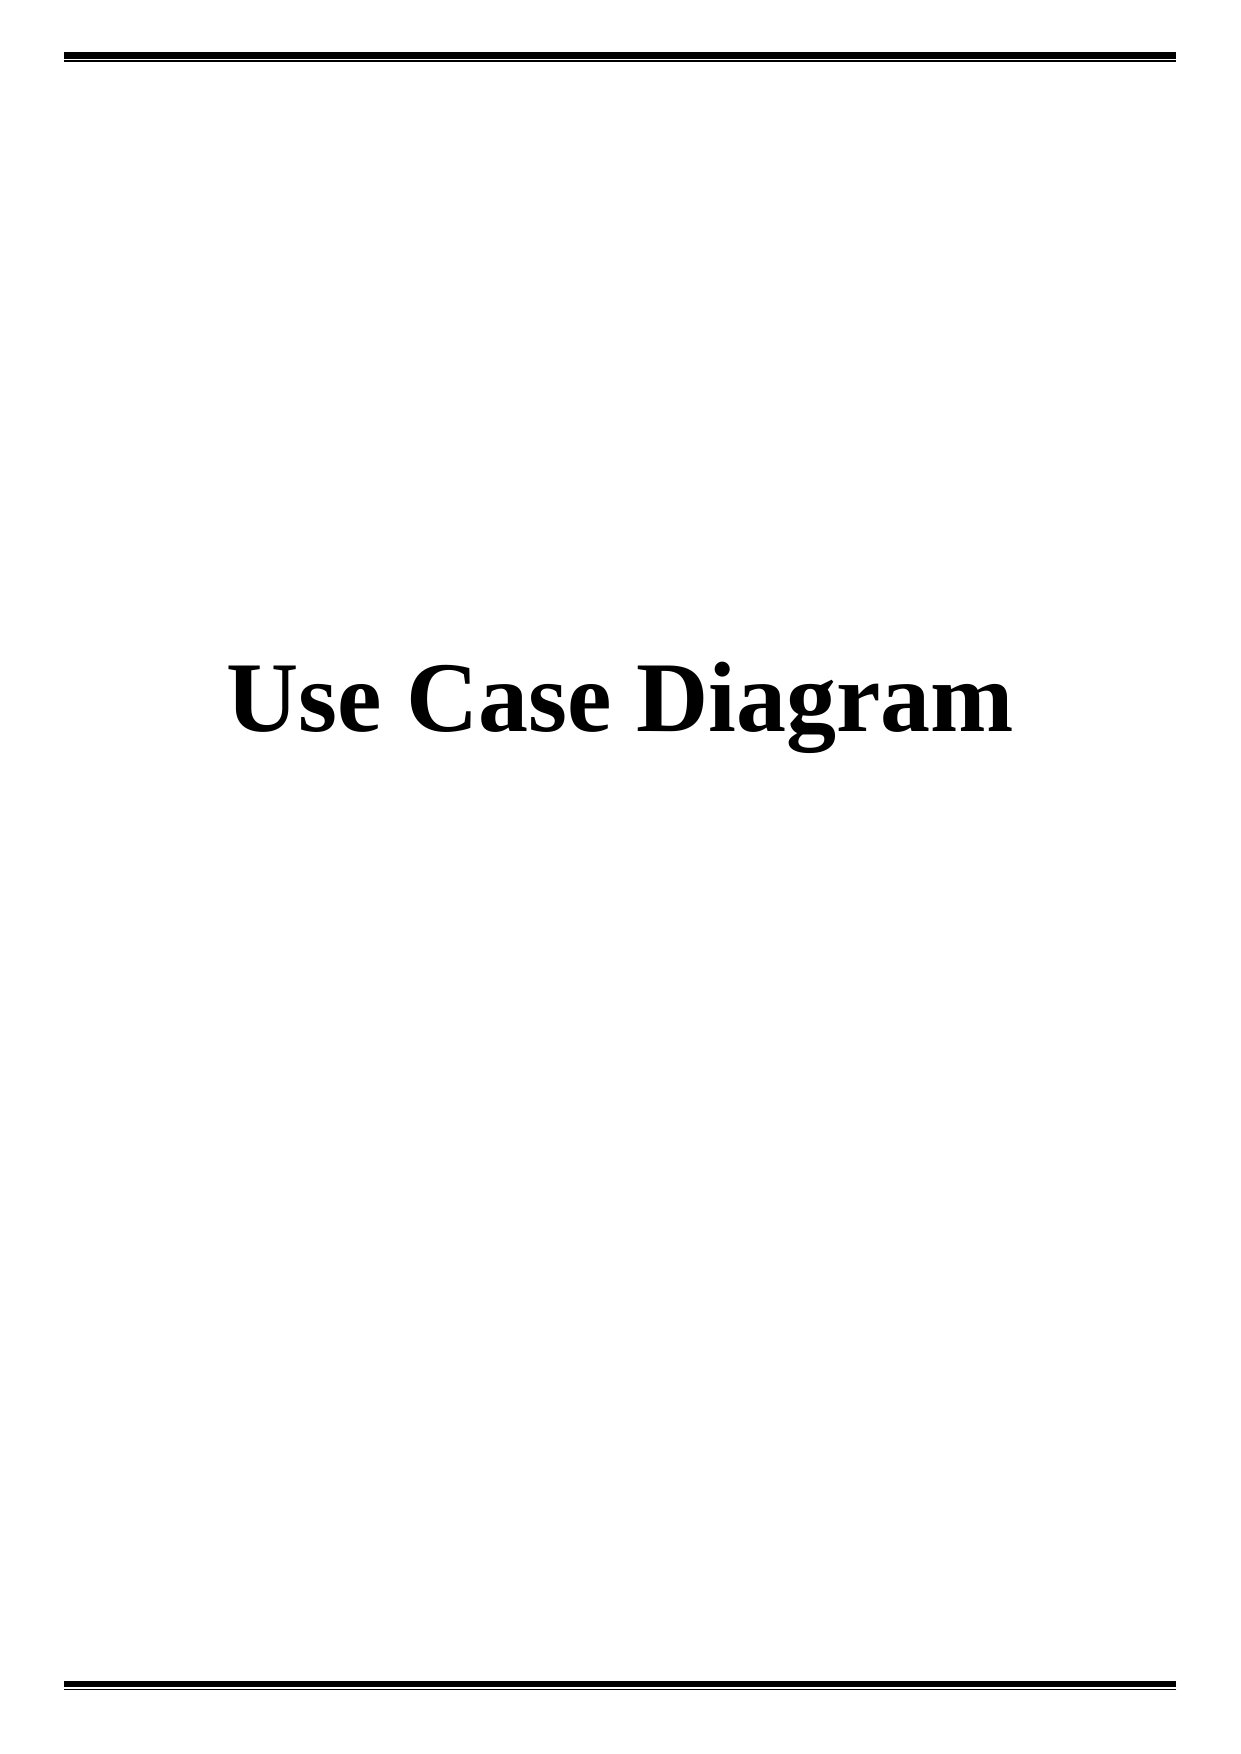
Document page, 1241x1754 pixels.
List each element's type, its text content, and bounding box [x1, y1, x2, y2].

list Use Case Diagram [64, 637, 1176, 752]
